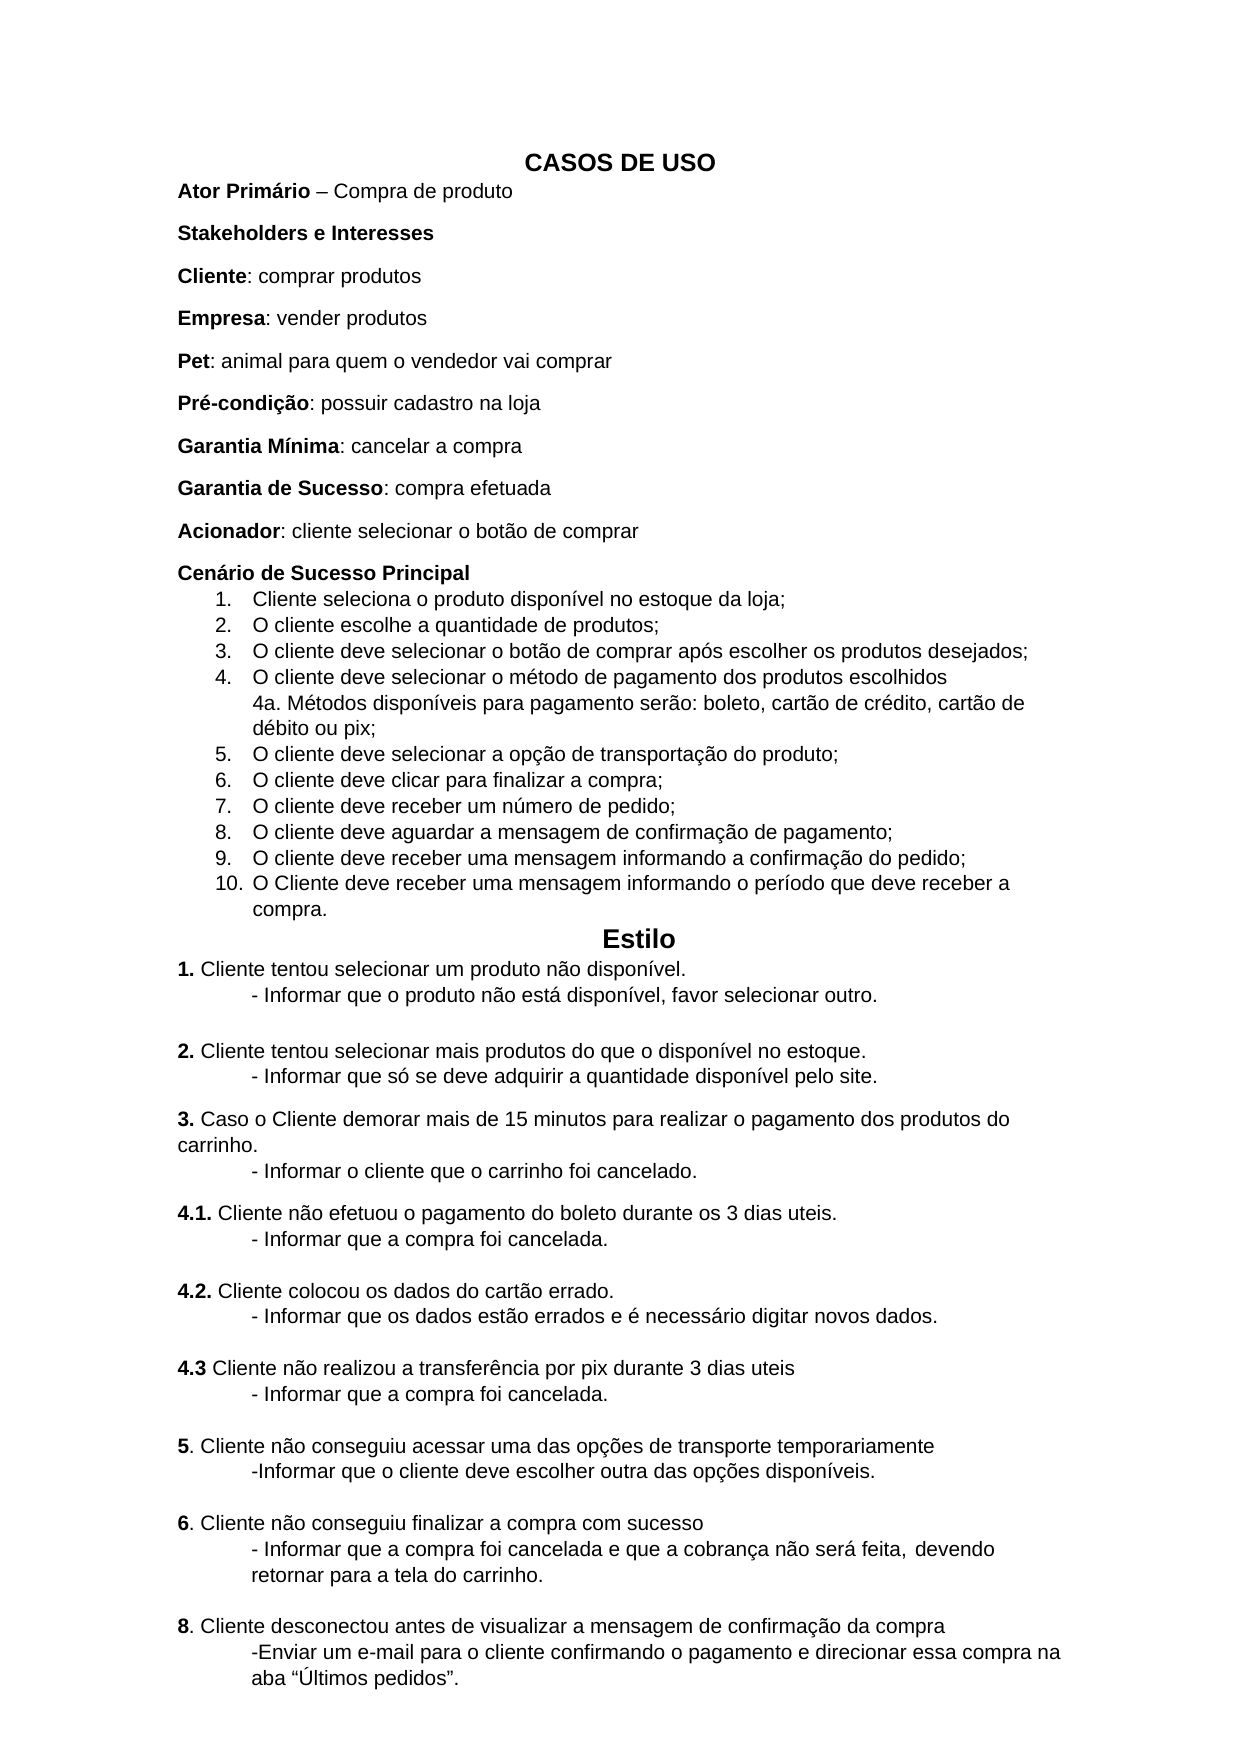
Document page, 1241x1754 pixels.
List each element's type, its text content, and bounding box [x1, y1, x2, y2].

list O cliente deve clicar para finalizar a compra; [215, 768, 1063, 792]
text Garantia Mínima: cancelar a compra [177, 434, 1063, 458]
list O cliente deve selecionar o método de pagamento dos produtos escolhidos [215, 664, 1063, 688]
list O cliente deve selecionar a opção de transportação do produto; [215, 742, 1063, 766]
text Pré-condição: possuir cadastro na loja [177, 391, 1063, 415]
text 8. Cliente desconectou antes de visualizar a mensagem de confirmação da compra [177, 1614, 1063, 1638]
text - Informar que só se deve adquirir a quantidade disponível pelo site. [177, 1064, 1063, 1088]
text - Informar que os dados estão errados e é necessário digitar novos dados. [177, 1304, 1063, 1328]
list O cliente escolhe a quantidade de produtos; [215, 613, 1063, 637]
text 2. Cliente tentou selecionar mais produtos do que o disponível no estoque. [177, 1038, 1063, 1062]
text 3. Caso o Cliente demorar mais de 15 minutos para realizar o pagamento dos produtos do carrinho. [177, 1107, 1063, 1157]
text Acionador: cliente selecionar o botão de comprar [177, 519, 1063, 543]
text 4.2. Cliente colocou os dados do cartão errado. [177, 1278, 1063, 1302]
text 6. Cliente não conseguiu finalizar a compra com sucesso [177, 1511, 1063, 1535]
text Pet: animal para quem o vendedor vai comprar [177, 349, 1063, 373]
list Cliente seleciona o produto disponível no estoque da loja; [215, 587, 1063, 611]
text - Informar que a compra foi cancelada. [177, 1227, 1063, 1251]
text -Informar que o cliente deve escolher outra das opções disponíveis. [177, 1459, 1063, 1483]
list O cliente deve receber um número de pedido; [215, 794, 1063, 818]
text - Informar que a compra foi cancelada e que a cobrança não será feita, devendo retornar para a tela do carrinho. [177, 1537, 1063, 1587]
text Cenário de Sucesso Principal [177, 561, 1063, 585]
text Empresa: vender produtos [177, 306, 1063, 330]
text Ator Primário – Compra de produto [177, 179, 1063, 203]
text 4.1. Cliente não efetuou o pagamento do boleto durante os 3 dias uteis. [177, 1201, 1063, 1225]
text -Enviar um e-mail para o cliente confirmando o pagamento e direcionar essa compra na aba “Últimos pedidos”. [177, 1640, 1063, 1690]
text CASOS DE USO [177, 148, 1063, 176]
text - Informar que a compra foi cancelada. [177, 1382, 1063, 1406]
list O cliente deve aguardar a mensagem de confirmação de pagamento; [215, 819, 1063, 843]
list O cliente deve receber uma mensagem informando a confirmação do pedido; [215, 845, 1063, 869]
list O Cliente deve receber uma mensagem informando o período que deve receber a compra. [215, 871, 1063, 921]
list O cliente deve selecionar o botão de comprar após escolher os produtos desejados; [215, 639, 1063, 663]
text - Informar que o produto não está disponível, favor selecionar outro. [177, 982, 1063, 1006]
text 5. Cliente não conseguiu acessar uma das opções de transporte temporariamente [177, 1433, 1063, 1457]
text Garantia de Sucesso: compra efetuada [177, 476, 1063, 500]
text Estilo [215, 923, 1063, 954]
text Cliente: comprar produtos [177, 264, 1063, 288]
text - Informar o cliente que o carrinho foi cancelado. [177, 1158, 1063, 1182]
text Stakeholders e Interesses [177, 221, 1063, 245]
text 4.3 Cliente não realizou a transferência por pix durante 3 dias uteis [177, 1356, 1063, 1380]
list 4a. Métodos disponíveis para pagamento serão: boleto, cartão de crédito, cartão de débito ou pix; [252, 690, 1063, 740]
text 1. Cliente tentou selecionar um produto não disponível. [177, 957, 1063, 981]
